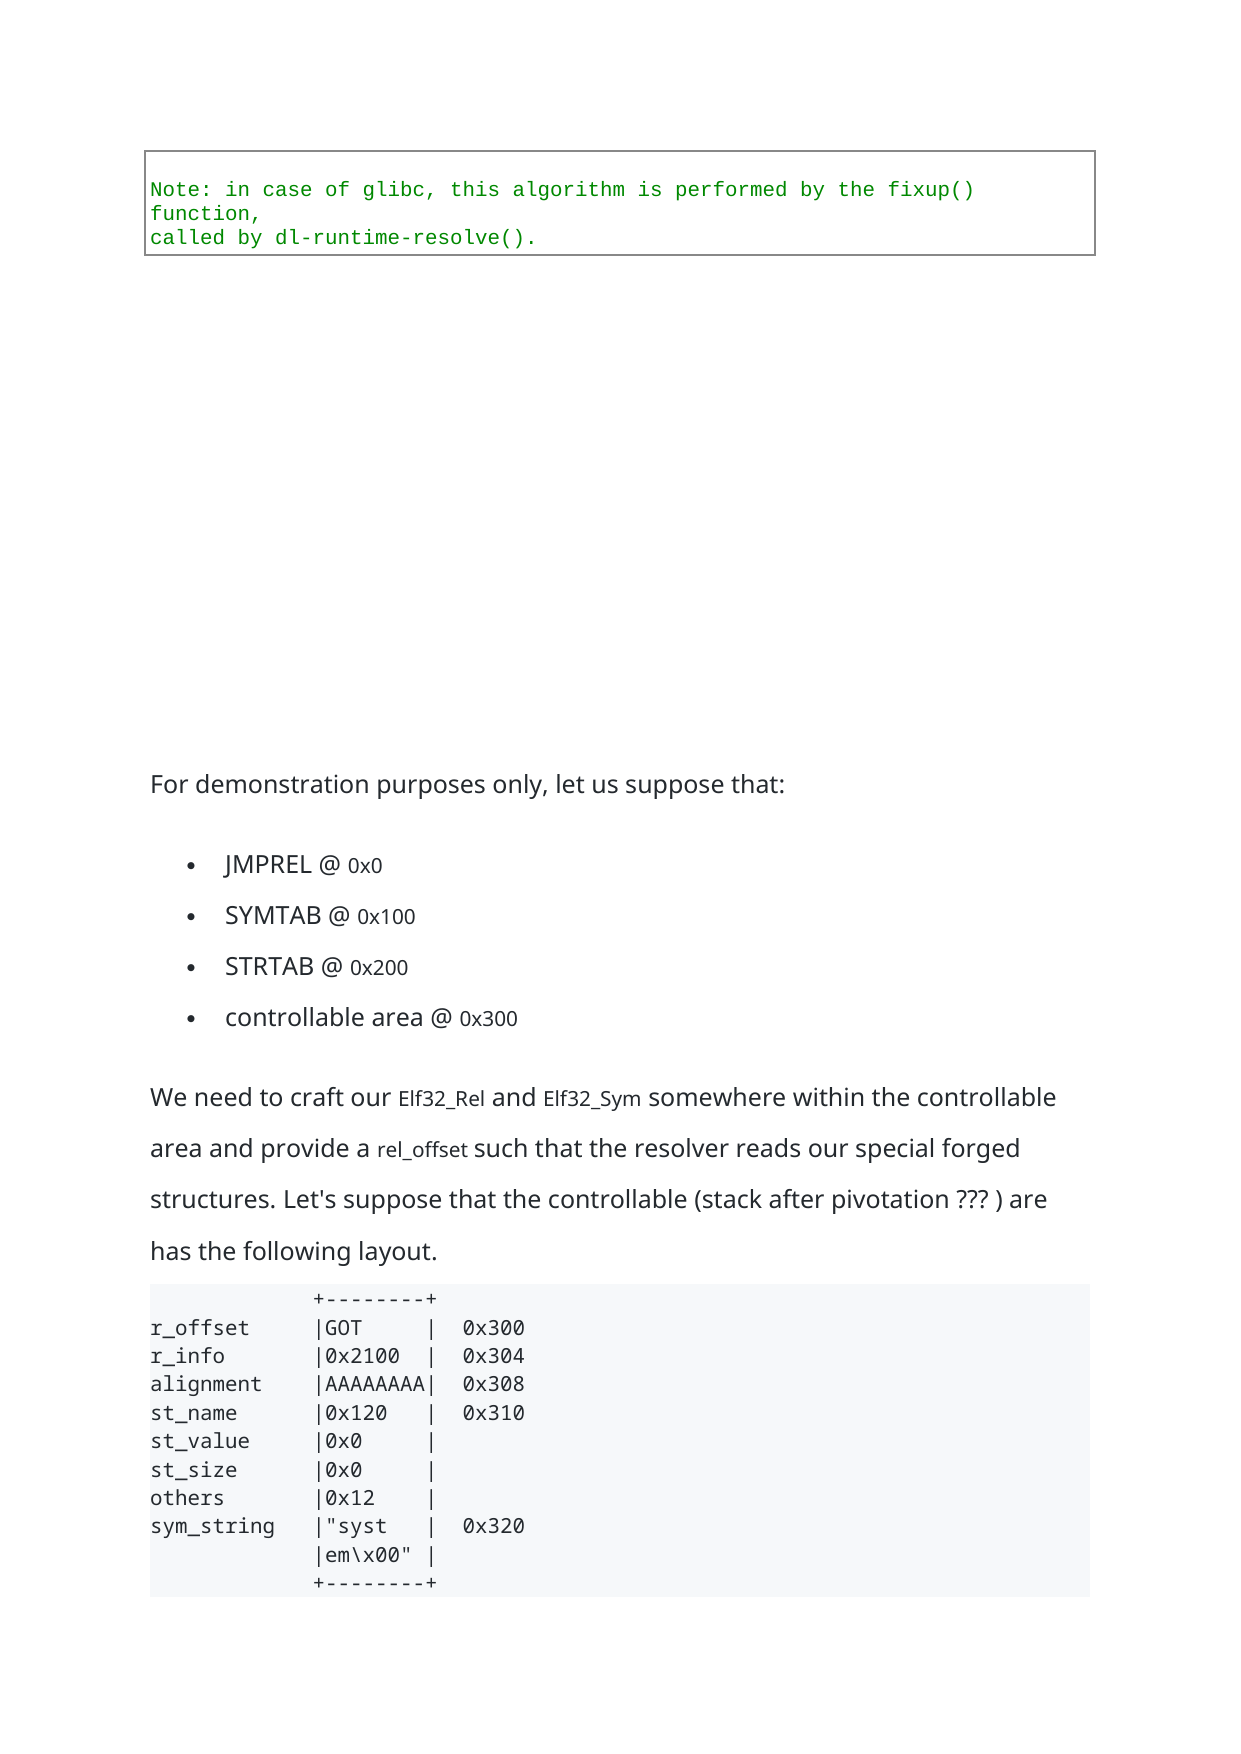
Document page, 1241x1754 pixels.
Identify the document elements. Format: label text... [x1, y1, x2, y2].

text r_offset |GOT | 0x300 [150, 1313, 1090, 1341]
text For demonstration purposes only, let us suppose that: [150, 766, 1090, 801]
text Note: in case of glibc, this algorithm is performed by the fixup() function, [150, 179, 1090, 221]
list JMPREL @ 0x0 [187, 847, 1090, 881]
text +--------+ [150, 1568, 1090, 1597]
text st_value |0x0 | [150, 1426, 1090, 1455]
text r_info |0x2100 | 0x304 [150, 1341, 1090, 1369]
text st_name |0x120 | 0x310 [150, 1398, 1090, 1426]
text +--------+ [150, 1284, 1090, 1313]
text We need to craft our Elf32_Rel and Elf32_Sym somewhere within the controllable area and provide a rel_offset such that the resolver reads our special forged structures. Let's suppose that the controllable (stack after pivotation ??? ) are has the following layout. [150, 1080, 1090, 1267]
text alignment |AAAAAAAA| 0x308 [150, 1369, 1090, 1398]
text called by dl-runtime-resolve(). [146, 221, 1094, 254]
text sym_string |"syst | 0x320 [150, 1512, 1090, 1540]
list controllable area @ 0x300 [187, 1000, 1090, 1034]
text others |0x12 | [150, 1483, 1090, 1512]
text |em\x00" | [150, 1540, 1090, 1568]
list SYMTAB @ 0x100 [187, 898, 1090, 932]
text st_size |0x0 | [150, 1455, 1090, 1483]
list STRTAB @ 0x200 [187, 949, 1090, 983]
